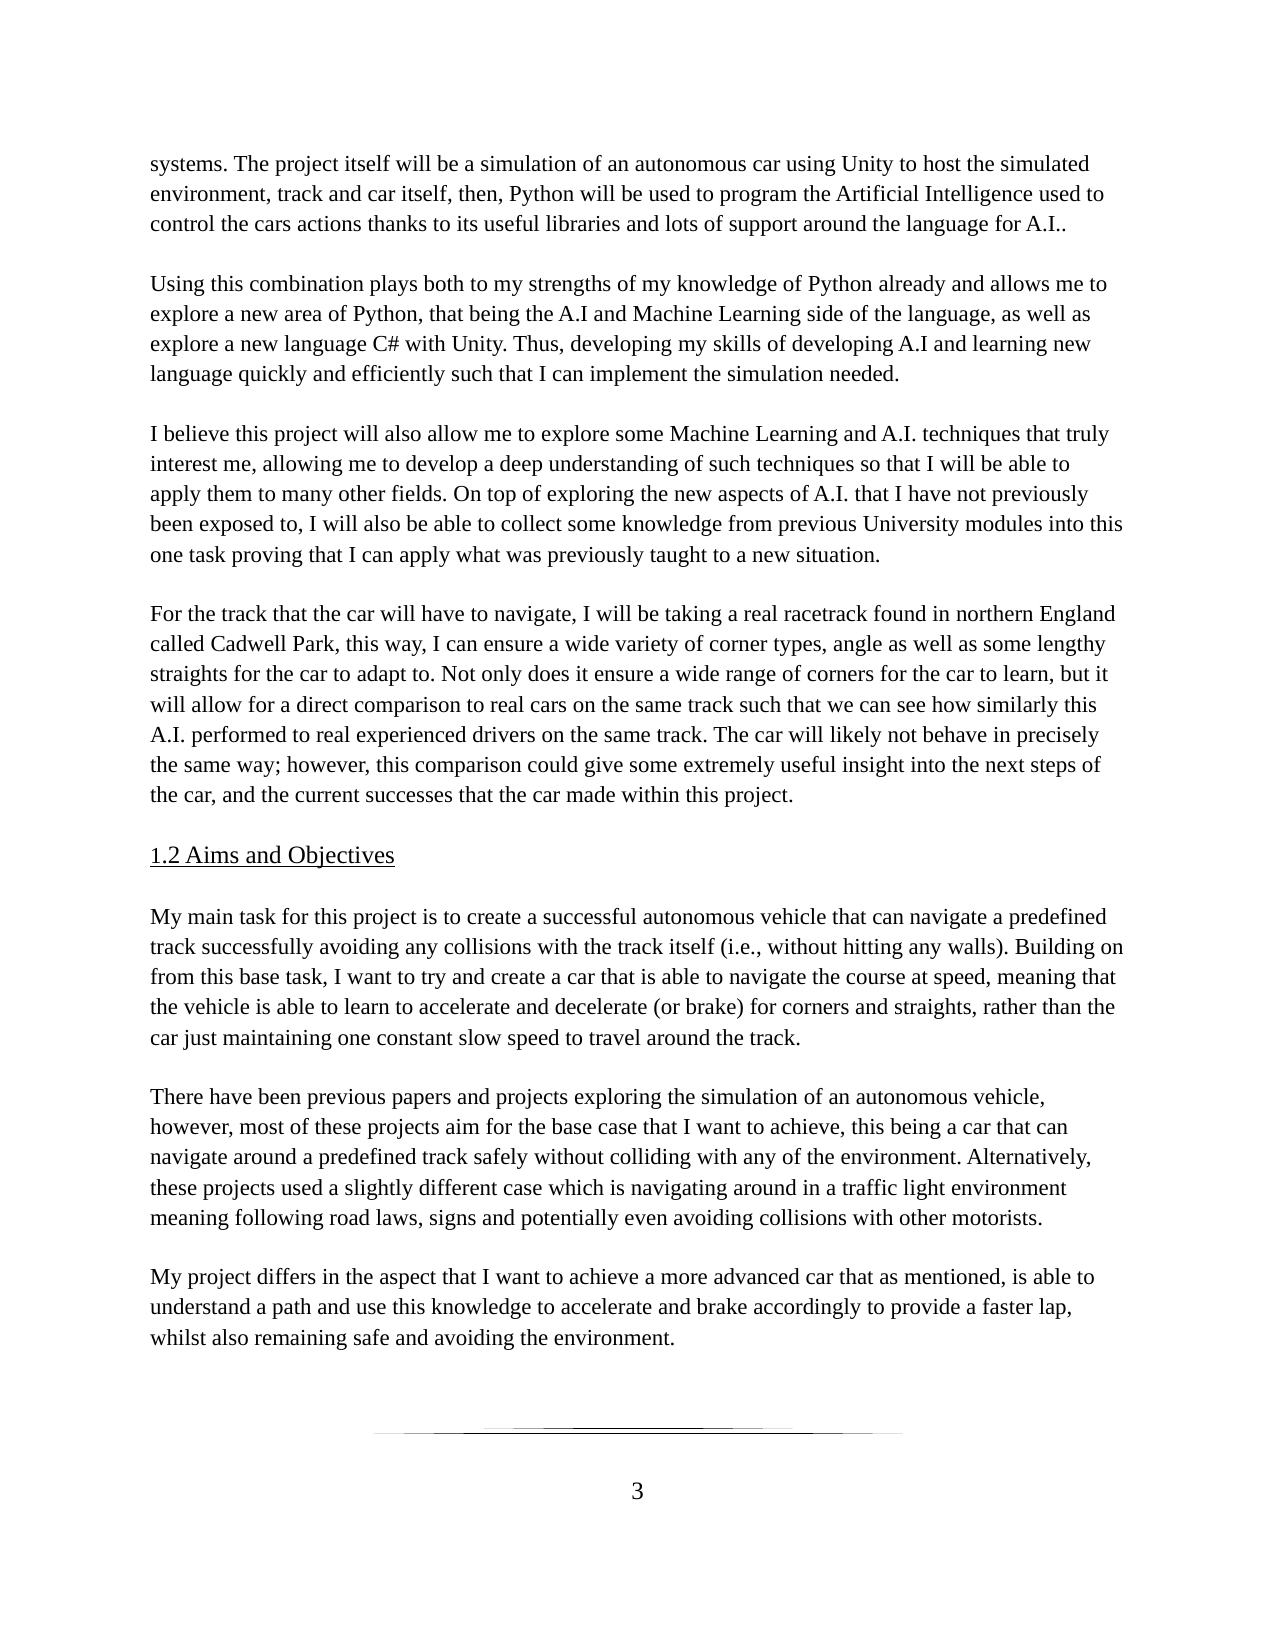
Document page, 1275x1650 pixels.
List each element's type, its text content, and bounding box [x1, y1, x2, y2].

title My main task for this project is to create a successful autonomous vehicle that can navigate a predefined track successfully avoiding any collisions with the track itself (i.e., without hitting any walls). Building on from this base task, I want to try and create a car that is able to navigate the course at speed, meaning that the vehicle is able to learn to accelerate and decelerate (or brake) for corners and straights, rather than the car just maintaining one constant slow speed to travel around the track. [150, 903, 1125, 1050]
title There have been previous papers and projects exploring the simulation of an autonomous vehicle, however, most of these projects aim for the base case that I want to achieve, this being a car that can navigate around a predefined track safely without colliding with any of the environment. Alternatively, these projects used a slightly different case which is navigating around in a traffic light environment meaning following road laws, signs and potentially even avoiding collisions with other motorists. [150, 1083, 1125, 1230]
title I believe this project will also allow me to explore some Machine Learning and A.I. techniques that truly interest me, allowing me to develop a deep understanding of such techniques so that I will be able to apply them to many other fields. On top of exploring the new aspects of A.I. that I have not previously been exposed to, I will also be able to collect some knowledge from previous University modules into this one task proving that I can apply what was previously taught to a new situation. [150, 420, 1125, 567]
title Using this combination plays both to my strengths of my knowledge of Python already and allows me to explore a new area of Python, that being the A.I and Machine Learning side of the language, as well as explore a new language C# with Unity. Thus, developing my skills of developing A.I and learning new language quickly and efficiently such that I can implement the simulation needed. [150, 270, 1125, 387]
title 1.2 Aims and Objectives [150, 841, 1125, 869]
title For the track that the car will have to navigate, I will be taking a real racetrack found in northern England called Cadwell Park, this way, I can ensure a wide variety of corner types, angle as well as some lengthy straights for the car to adapt to. Not only does it ensure a wide range of corners for the car to learn, but it will allow for a direct comparison to real cars on the same track such that we can see how similarly this A.I. performed to real experienced drivers on the same track. The car will likely not behave in precisely the same way; however, this comparison could give some extremely useful insight into the next steps of the car, and the current successes that the car made within this project. [150, 600, 1125, 808]
